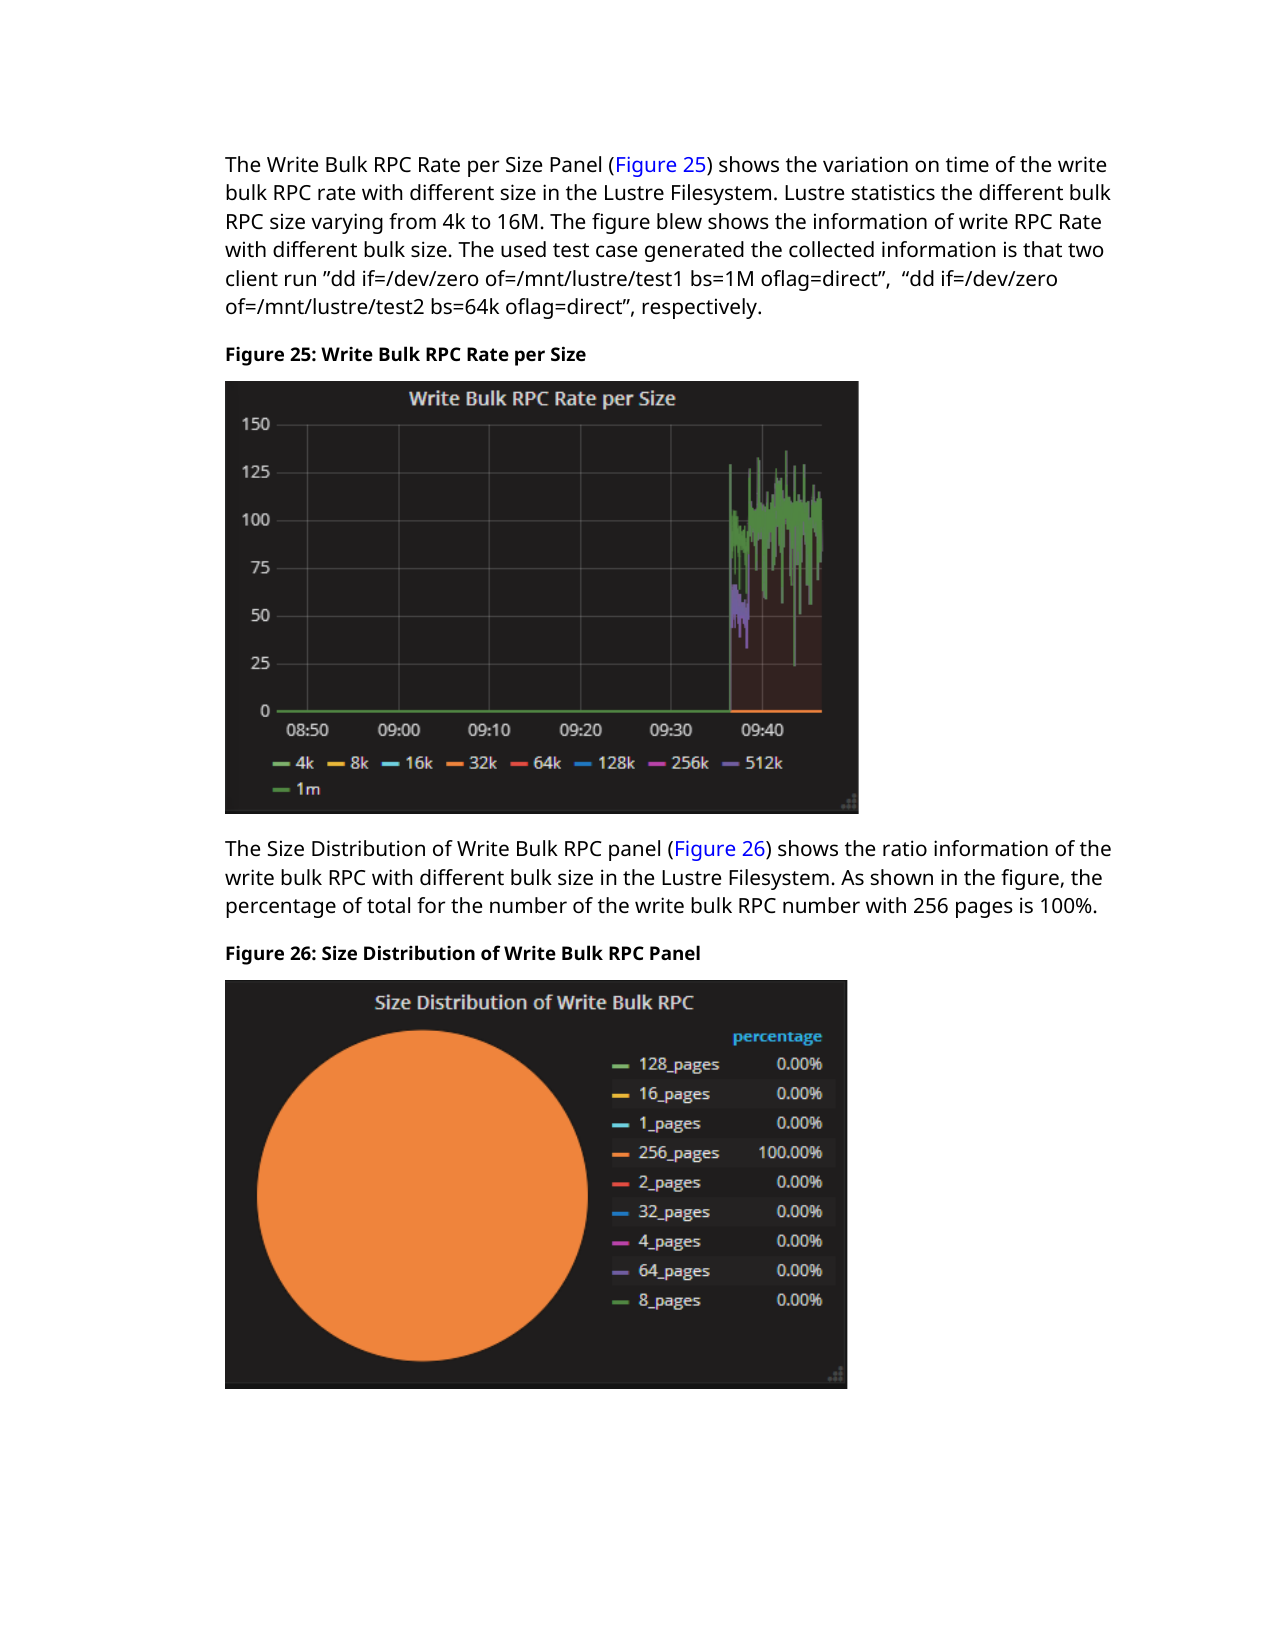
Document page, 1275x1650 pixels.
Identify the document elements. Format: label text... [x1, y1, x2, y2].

text Figure 26: Size Distribution of Write Bulk RPC Panel [225, 940, 1125, 966]
text Figure 25: Write Bulk RPC Rate per Size [225, 341, 1125, 367]
picture [225, 980, 848, 1389]
picture [225, 381, 859, 814]
